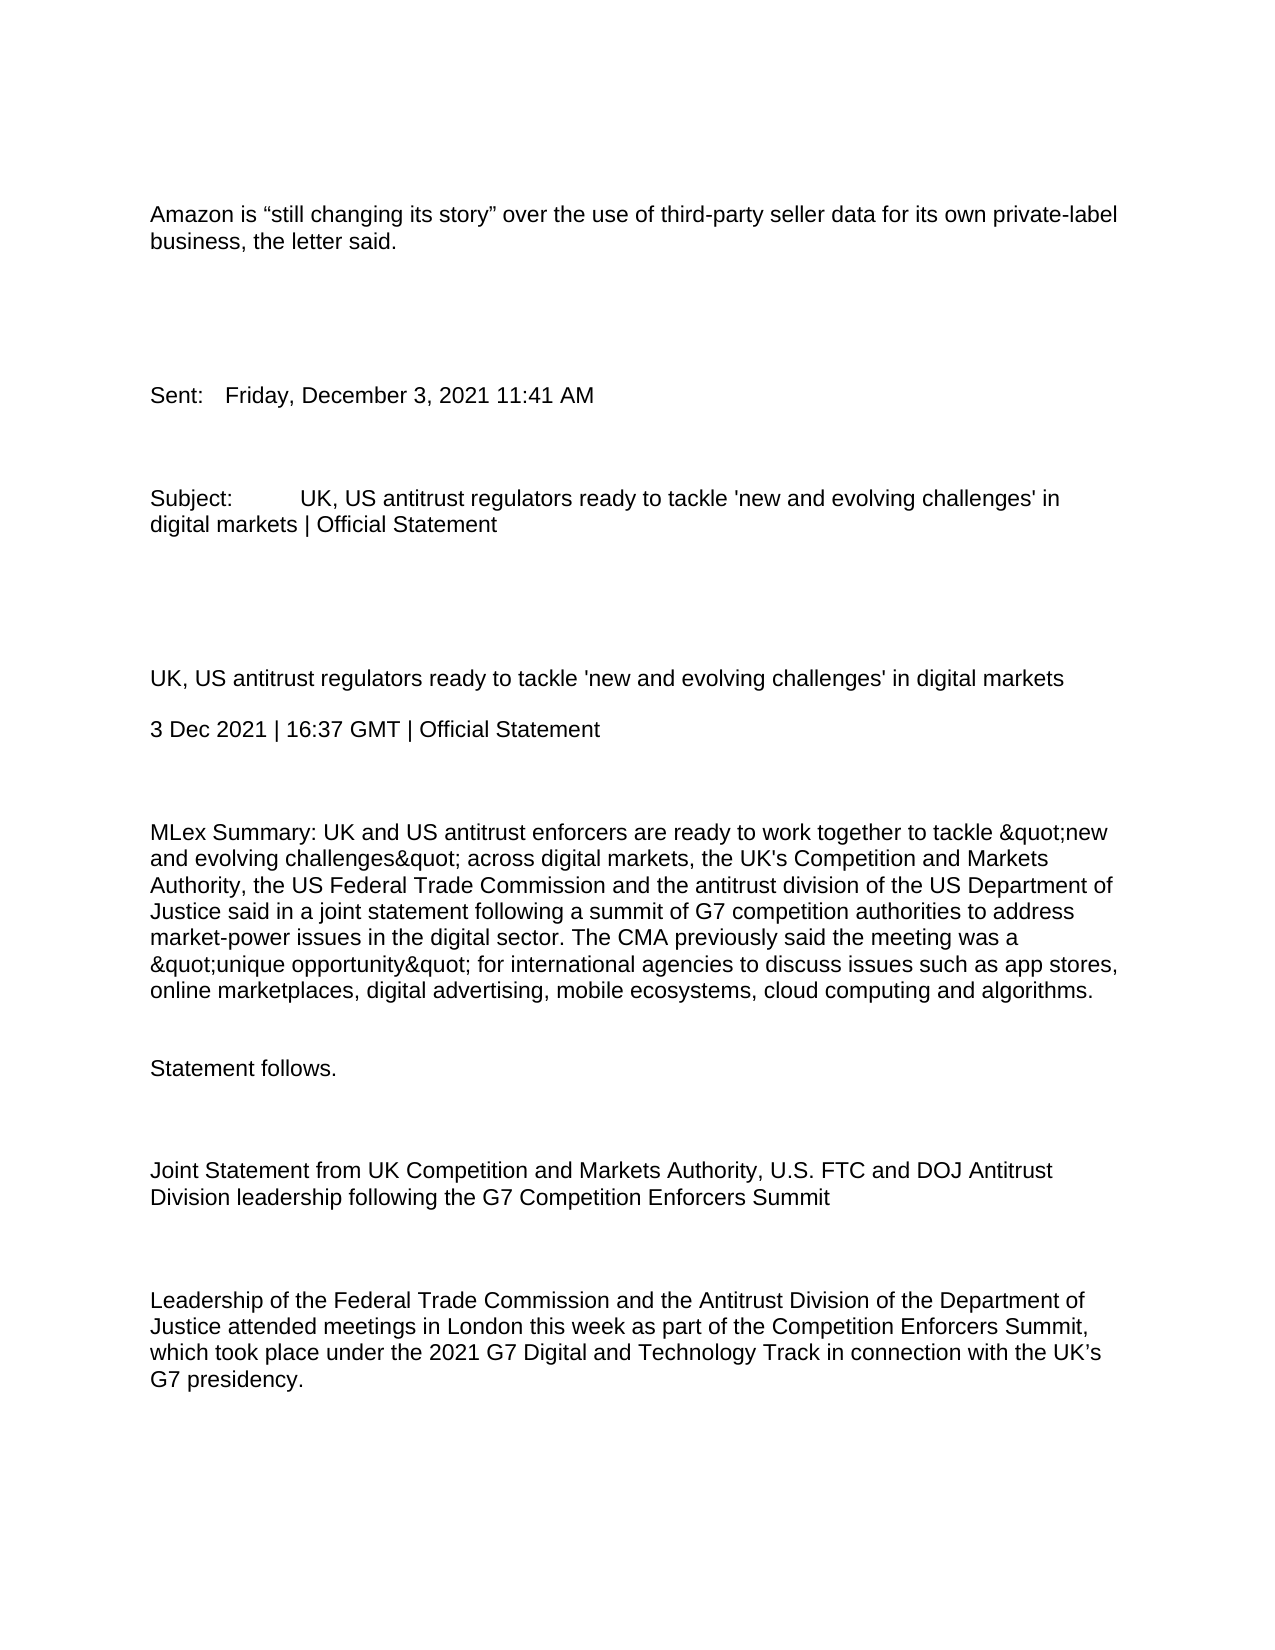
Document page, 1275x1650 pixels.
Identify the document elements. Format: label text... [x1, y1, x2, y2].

text Leadership of the Federal Trade Commission and the Antitrust Division of the Department of Justice attended meetings in London this week as part of the Competition Enforcers Summit, which took place under the 2021 G7 Digital and Technology Track in connection with the UK’s G7 presidency. [150, 1287, 1125, 1392]
text Joint Statement from UK Competition and Markets Authority, U.S. FTC and DOJ Antitrust Division leadership following the G7 Competition Enforcers Summit [150, 1157, 1125, 1210]
text UK, US antitrust regulators ready to tackle 'new and evolving challenges' in digital markets [150, 665, 1125, 691]
text Sent: Friday, December 3, 2021 11:41 AM [150, 382, 1125, 408]
text MLex Summary: UK and US antitrust enforcers are ready to work together to tackle &quot;new and evolving challenges&quot; across digital markets, the UK's Competition and Markets Authority, the US Federal Trade Commission and the antitrust division of the US Department of Justice said in a joint statement following a summit of G7 competition authorities to address market-power issues in the digital sector. The CMA previously said the meeting was a &quot;unique opportunity&quot; for international agencies to discuss issues such as app stores, online marketplaces, digital advertising, mobile ecosystems, cloud computing and algorithms. [150, 819, 1125, 1030]
text 3 Dec 2021 | 16:37 GMT | Official Statement [150, 716, 1125, 743]
text Amazon is “still changing its story” over the use of third-party seller data for its own private-label business, the letter said. [150, 201, 1125, 254]
text Subject: UK, US antitrust regulators ready to tackle 'new and evolving challenges' in digital markets | Official Statement [150, 484, 1125, 537]
text Statement follows. [150, 1055, 1125, 1081]
